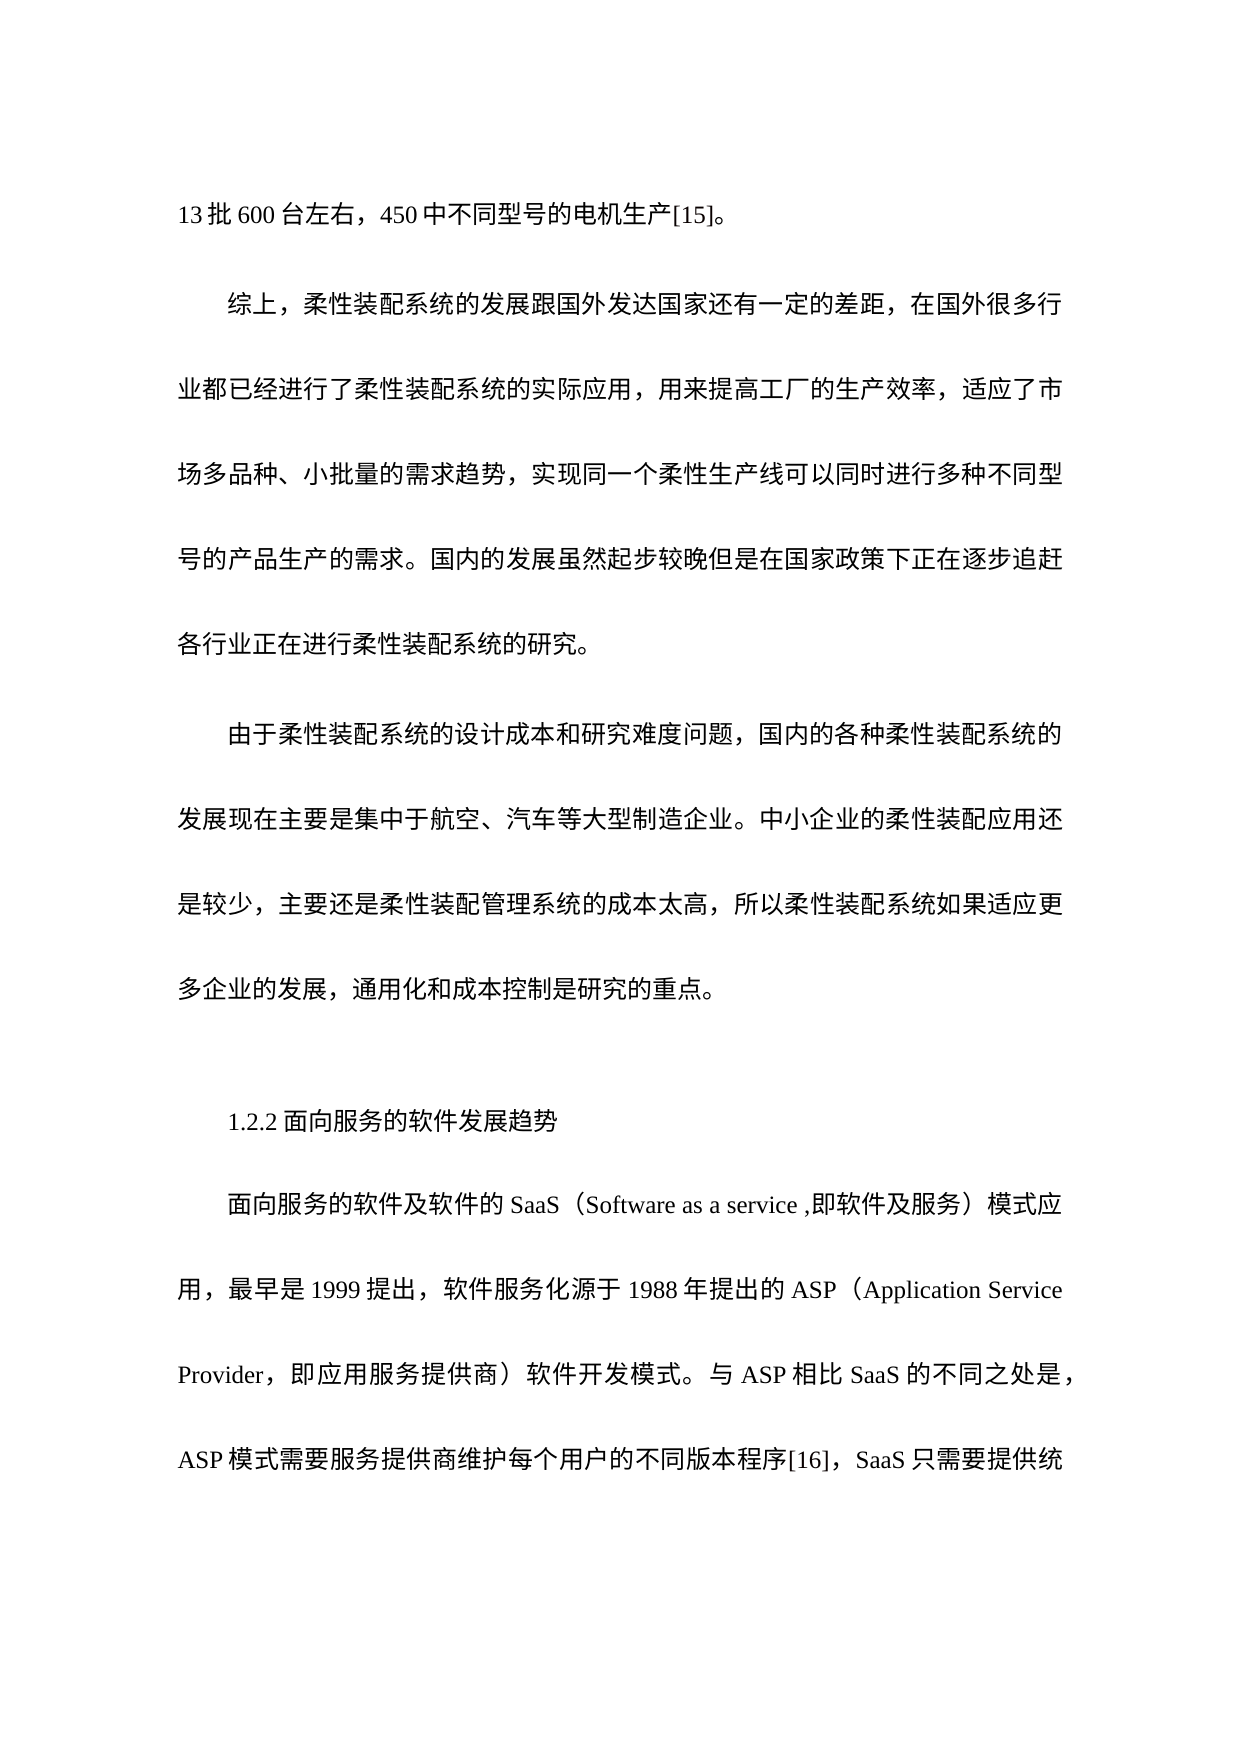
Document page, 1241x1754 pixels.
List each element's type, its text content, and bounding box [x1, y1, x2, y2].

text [177, 1168, 1063, 1492]
text 由于柔性装配系统的设计成本和研究难度问题，国内的各种柔性装配系统的发展现在主要是集中于航空、汽车等大型制造企业。中小企业的柔性装配应用还是较少，主要还是柔性装配管理系统的成本太高，所以柔性装配系统如果适应更多企业的发展，通用化和成本控制是研究的重点。 [177, 698, 1063, 1022]
text 综上，柔性装配系统的发展跟国外发达国家还有一定的差距，在国外很多行业都已经进行了柔性装配系统的实际应用，用来提高工厂的生产效率，适应了市场多品种、小批量的需求趋势，实现同一个柔性生产线可以同时进行多种不同型号的产品生产的需求。国内的发展虽然起步较晚但是在国家政策下正在逐步追赶，各行业正在进行柔性装配系统的研究。 [177, 268, 1063, 677]
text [177, 179, 1063, 247]
subtitle 1.2.2 面向服务的软件发展趋势 [177, 1102, 1063, 1138]
